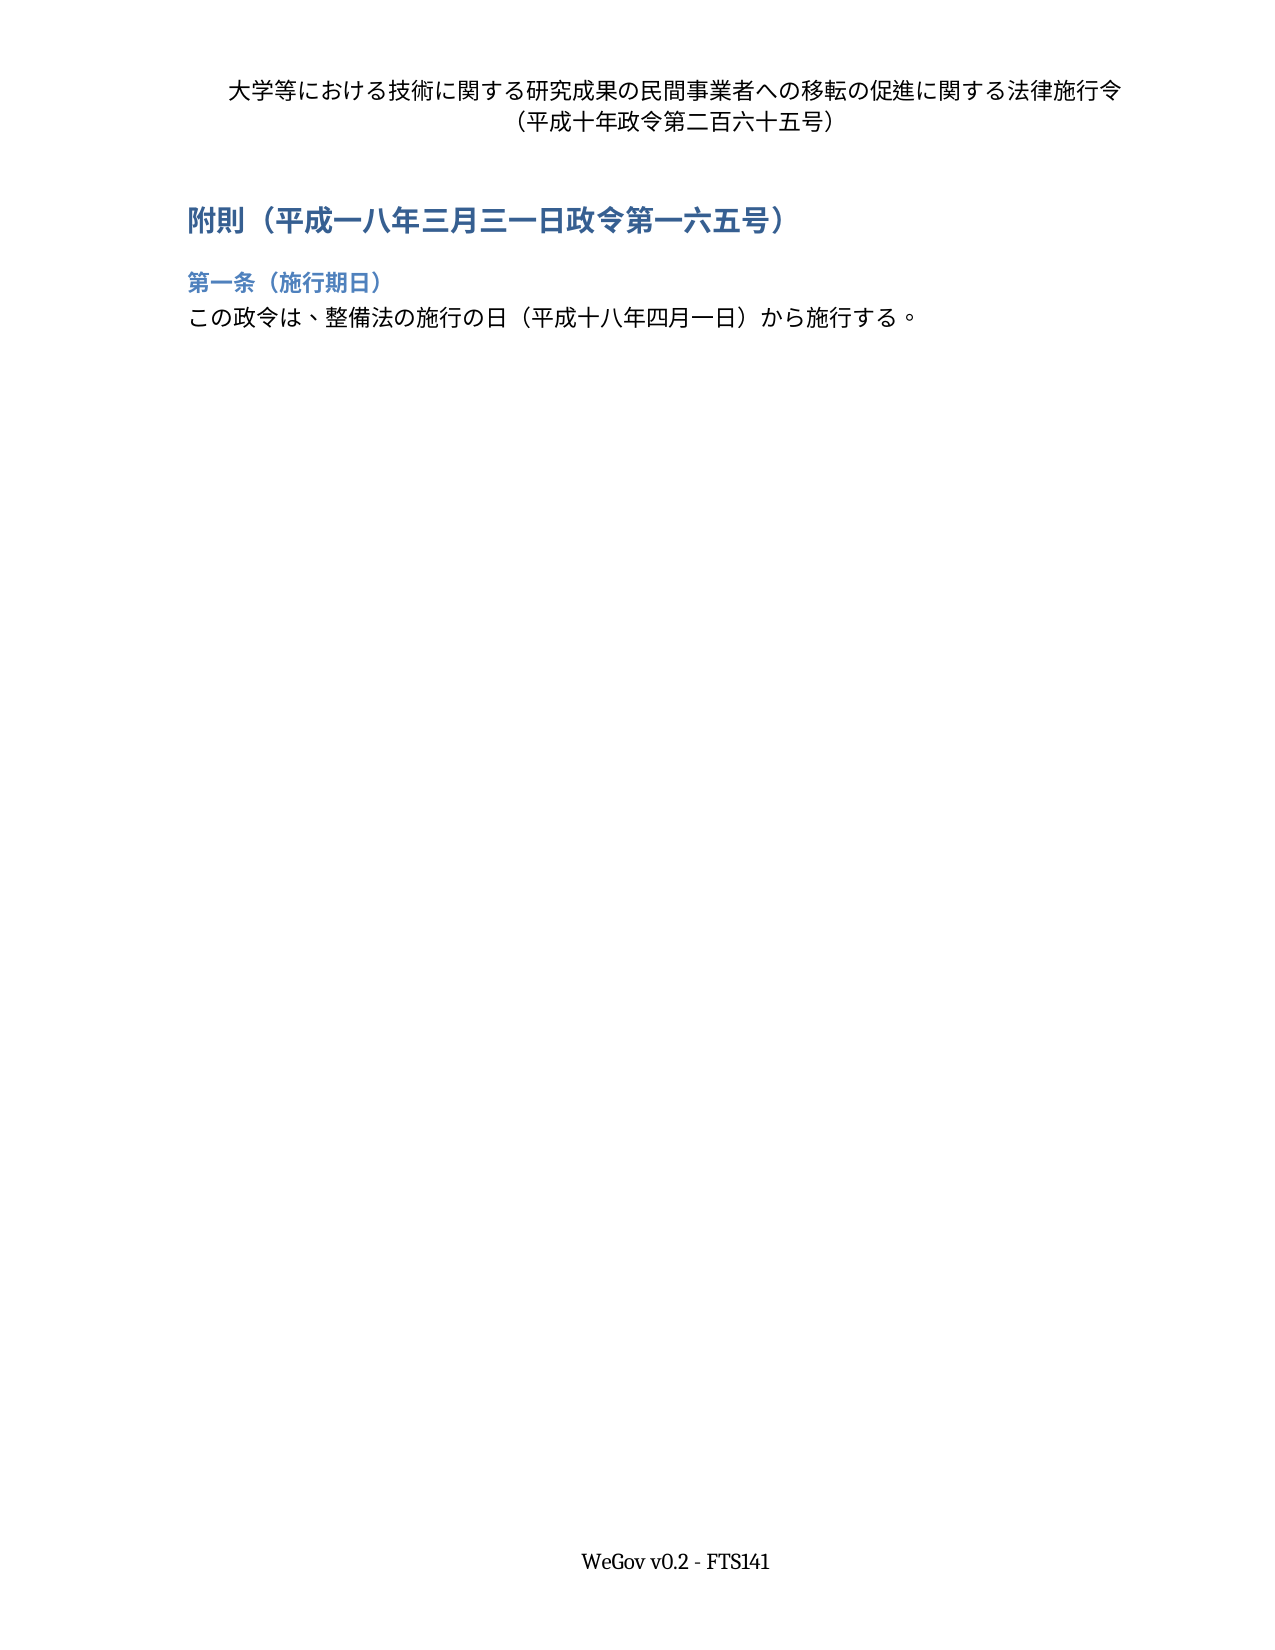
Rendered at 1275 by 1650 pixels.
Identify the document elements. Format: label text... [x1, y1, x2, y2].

subtitle 第一条（施行期日） [187, 266, 1087, 298]
subtitle 附則（平成一八年三月三一日政令第一六五号） [187, 200, 1087, 240]
text この政令は、整備法の施行の日（平成十八年四月一日）から施行する。 [187, 302, 1087, 334]
